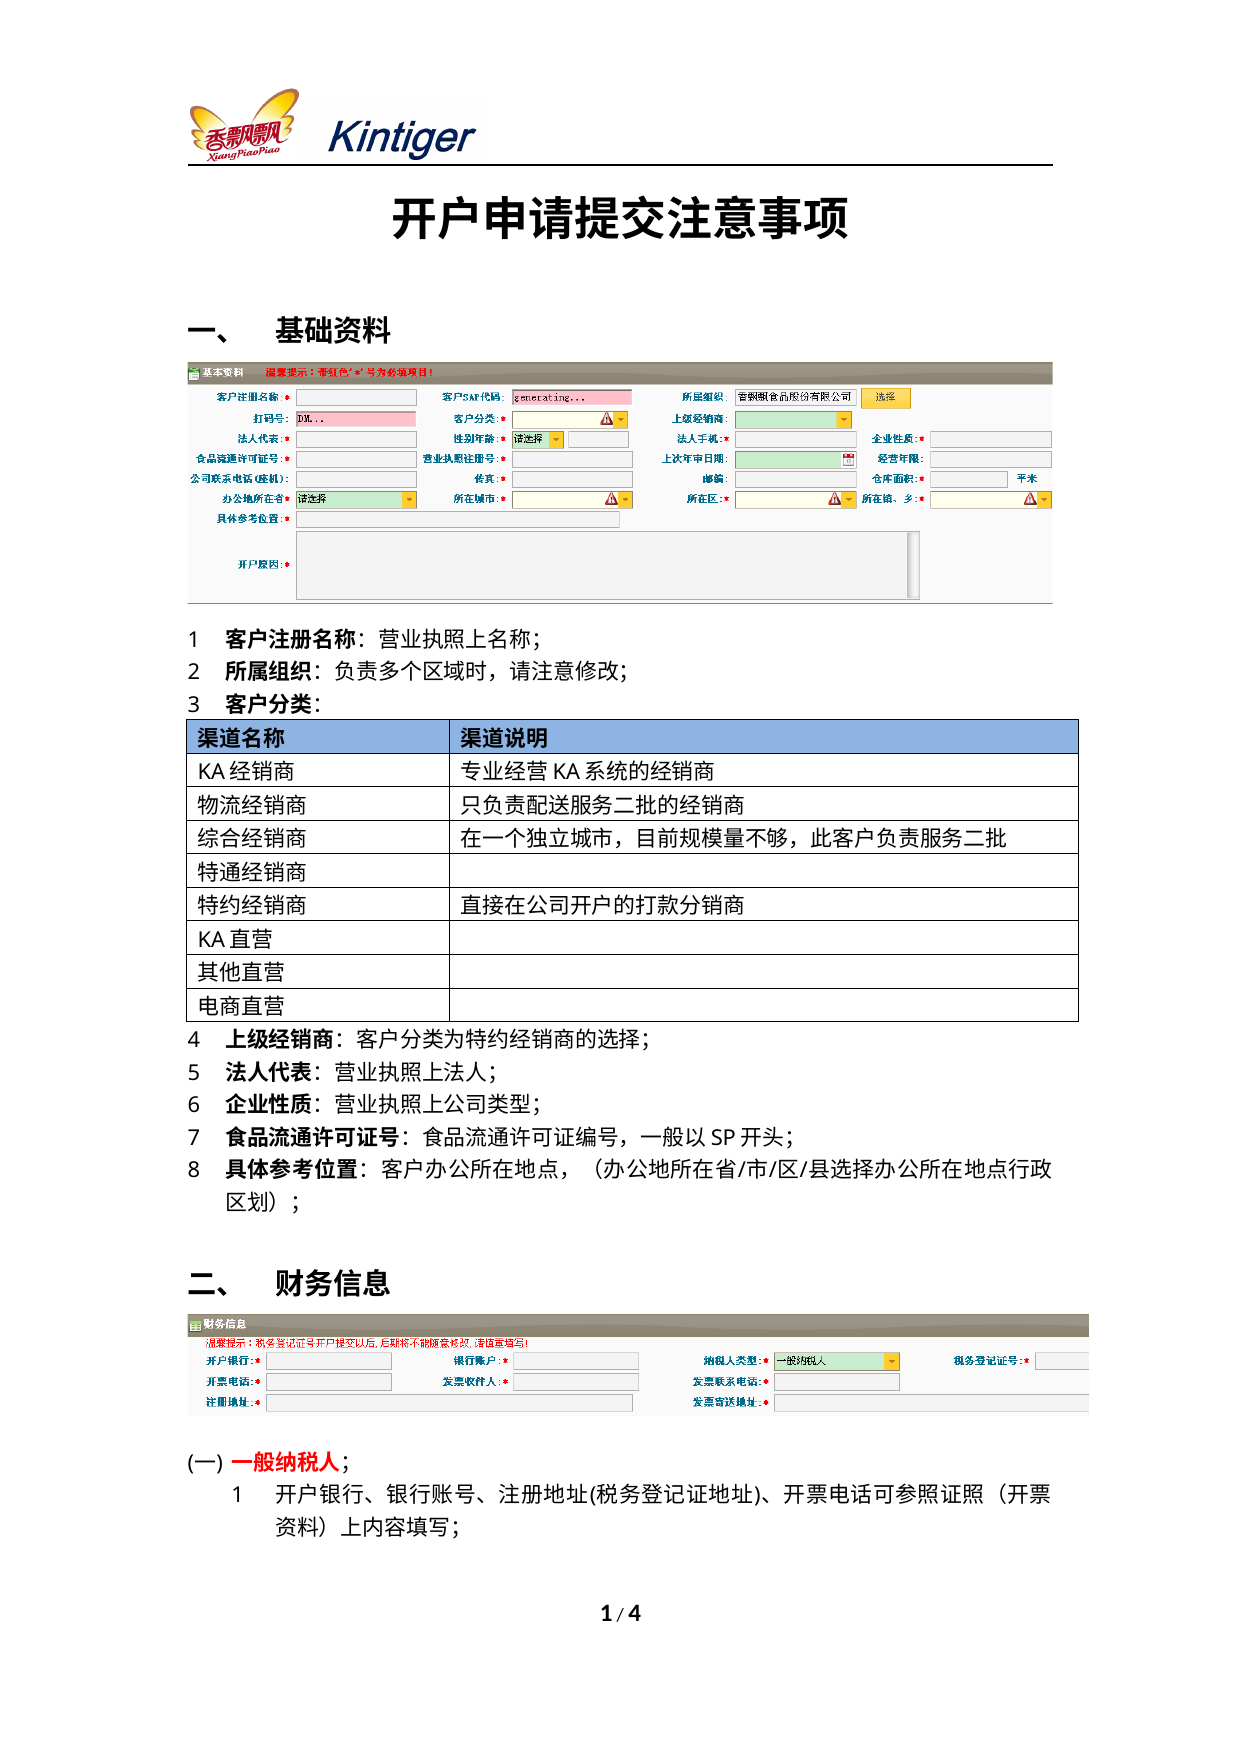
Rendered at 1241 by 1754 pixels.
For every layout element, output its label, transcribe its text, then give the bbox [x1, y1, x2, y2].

list 客户注册名称：营业执照上名称； [187, 622, 1053, 654]
list 法人代表：营业执照上法人； [187, 1054, 1053, 1087]
table_cell 只负责配送服务二批的经销商 [450, 787, 1078, 820]
list 食品流通许可证号：食品流通许可证编号，一般以SP开头； [187, 1119, 1053, 1152]
list 具体参考位置：客户办公所在地点，（办公地所在省/市/区/县选择办公所在地点行政区划）； [187, 1152, 1053, 1217]
table_cell [450, 989, 1078, 1021]
picture [187, 361, 1053, 604]
list 所属组织：负责多个区域时，请注意修改； [187, 654, 1053, 687]
table_cell KA直营 [187, 921, 449, 954]
table_cell 在一个独立城市，目前规模量不够，此客户负责服务二批 [450, 821, 1078, 853]
table_cell KA经销商 [187, 754, 449, 786]
table_cell 特约经销商 [187, 888, 449, 920]
text 开户申请提交注意事项 [187, 167, 1053, 264]
picture [187, 1314, 1089, 1416]
list 基础资料 [187, 297, 1053, 361]
table_cell 综合经销商 [187, 821, 449, 853]
list 开户银行、银行账号、注册地址(税务登记证地址)、开票电话可参照证照（开票资料）上内容填写； [231, 1477, 1053, 1542]
table_cell 电商直营 [187, 989, 449, 1021]
list 客户分类： [187, 687, 1053, 719]
table_cell [450, 955, 1078, 987]
list 财务信息 [187, 1249, 1053, 1314]
table_cell 特通经销商 [187, 854, 449, 887]
table_cell [450, 921, 1078, 954]
picture [187, 88, 484, 163]
table_cell 物流经销商 [187, 787, 449, 820]
table_cell 其他直营 [187, 955, 449, 987]
list 上级经销商：客户分类为特约经销商的选择； [187, 1022, 1053, 1054]
list 一般纳税人； [187, 1444, 1053, 1477]
table_header 渠道名称 [187, 720, 449, 753]
table_cell [450, 854, 1078, 887]
table_cell 直接在公司开户的打款分销商 [450, 888, 1078, 920]
table_cell 专业经营KA系统的经销商 [450, 754, 1078, 786]
table_header 渠道说明 [450, 720, 1078, 753]
list 企业性质：营业执照上公司类型； [187, 1087, 1053, 1119]
